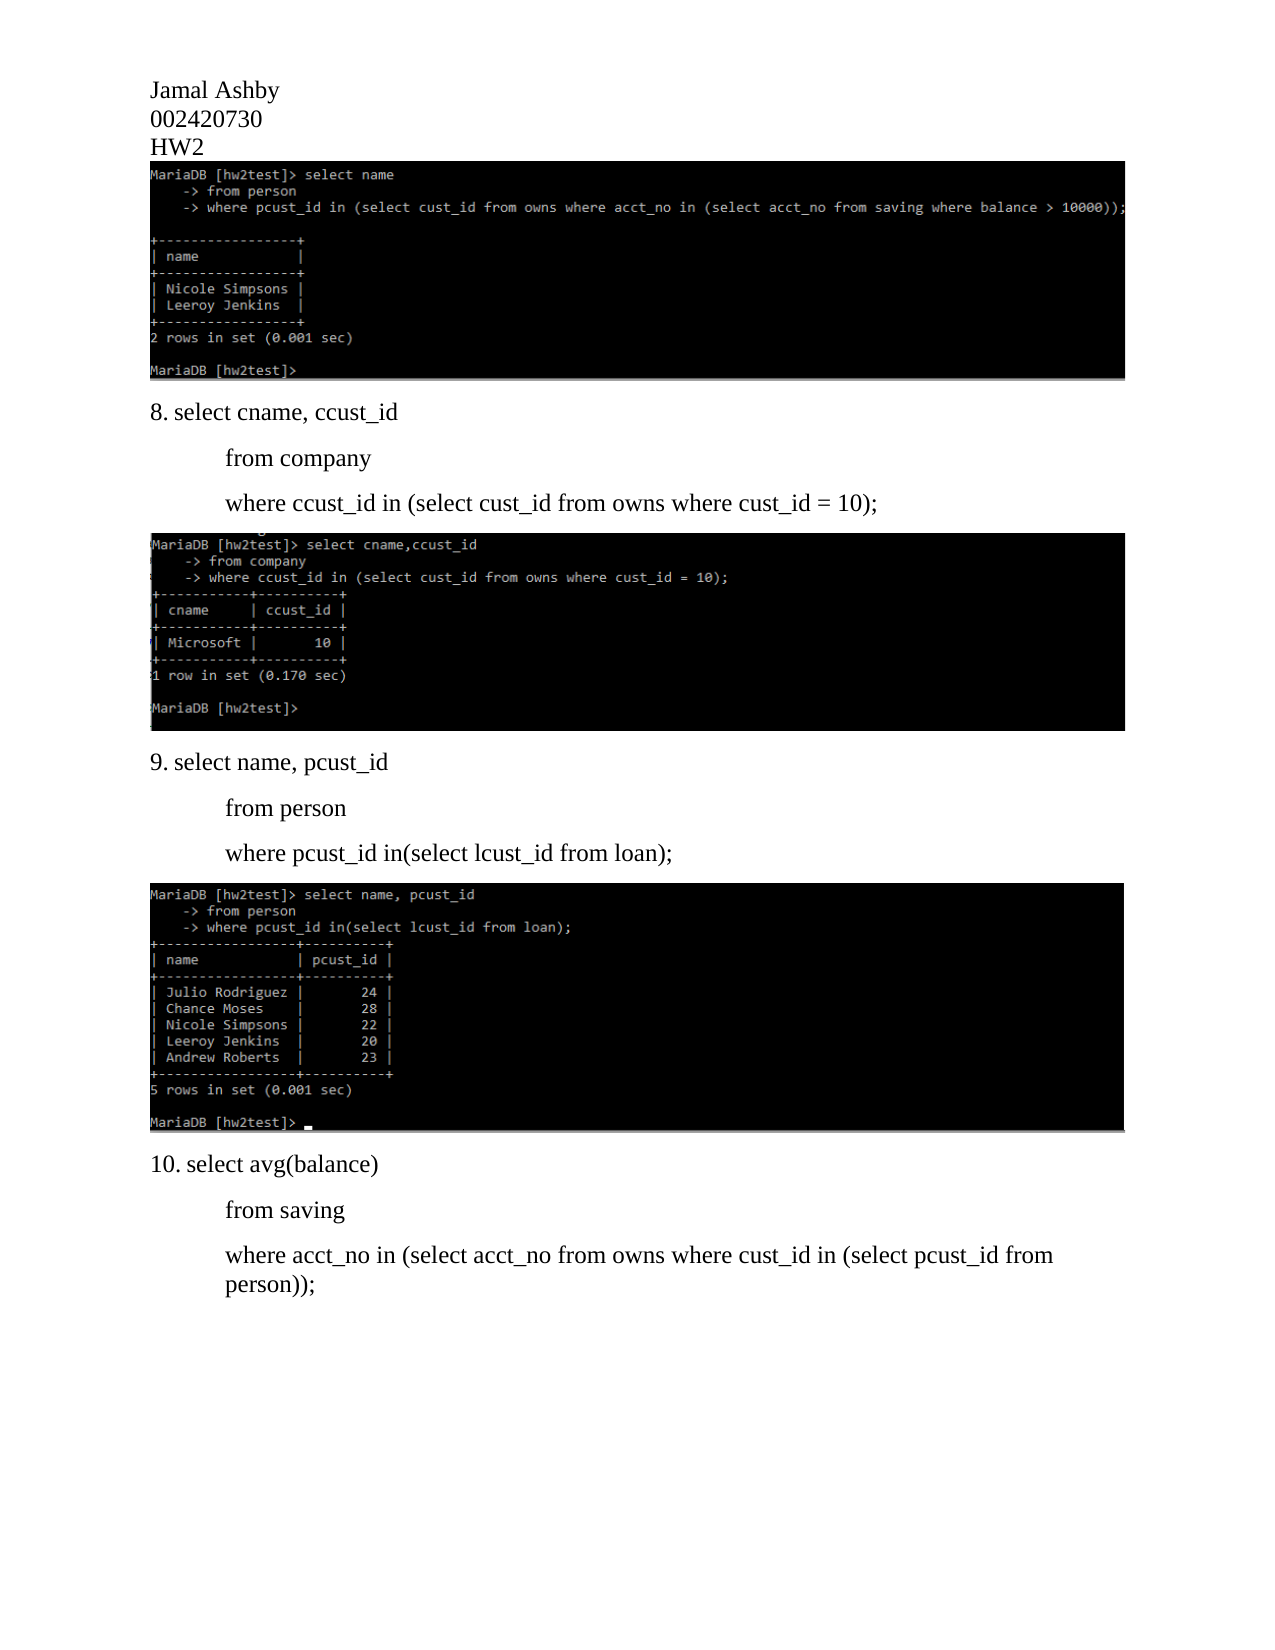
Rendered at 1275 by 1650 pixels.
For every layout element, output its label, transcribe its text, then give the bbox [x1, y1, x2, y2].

text where pcust_id in(select lcust_id from loan); [150, 838, 1125, 867]
text 8. select cname, ccust_id [150, 397, 1125, 426]
text from person [150, 793, 1125, 821]
text where ccust_id in (select cust_id from owns where cust_id = 10); [150, 488, 1125, 517]
picture [150, 161, 1125, 381]
picture [150, 883, 1125, 1133]
text 10. select avg(balance) [150, 1149, 1125, 1178]
text 9. select name, pcust_id [150, 747, 1125, 776]
text from company [150, 443, 1125, 472]
text where acct_no in (select acct_no from owns where cust_id in (select pcust_id from person)); [225, 1240, 1125, 1298]
text from saving [150, 1195, 1125, 1223]
picture [150, 533, 1125, 731]
